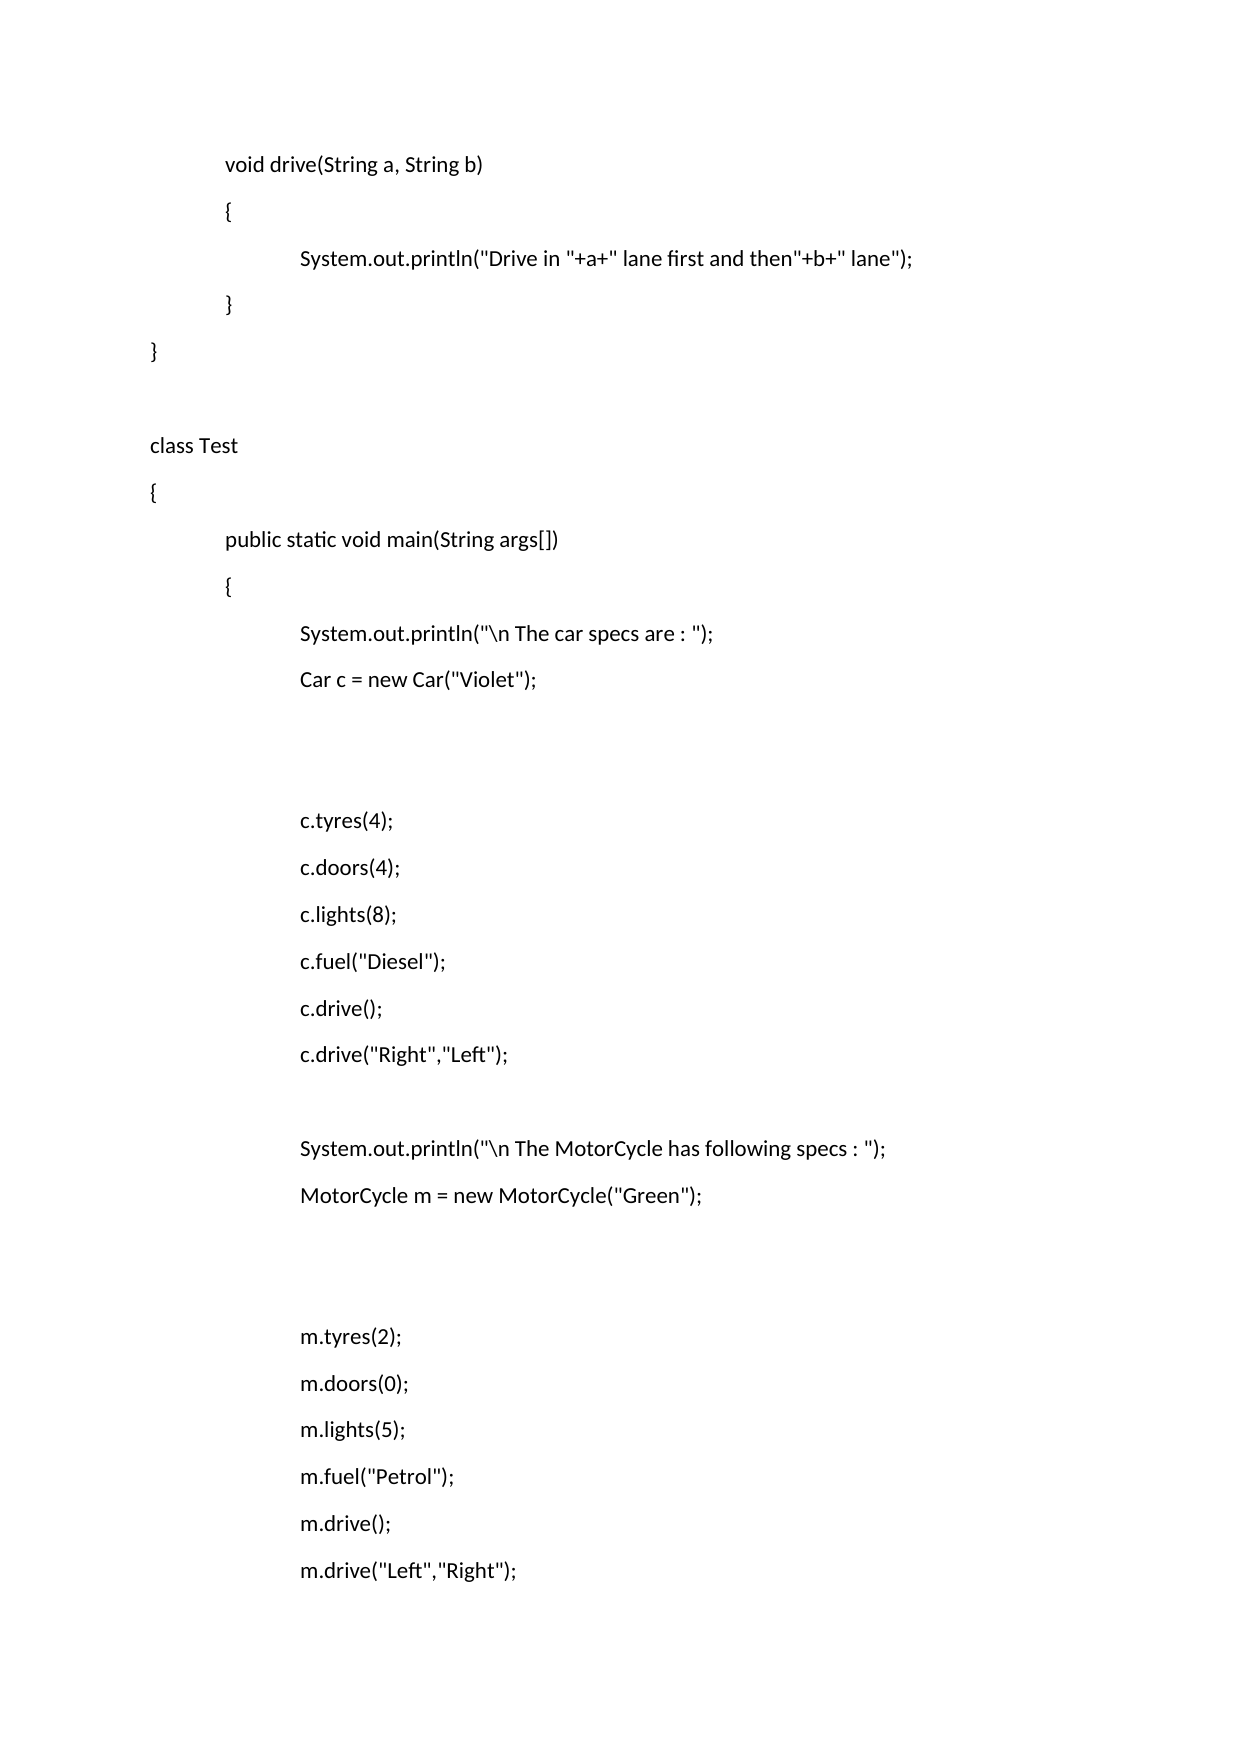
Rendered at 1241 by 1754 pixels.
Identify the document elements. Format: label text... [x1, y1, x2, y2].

text } [150, 291, 1090, 319]
text m.fuel("Petrol"); [150, 1462, 1090, 1491]
text System.out.println("\n The car specs are : "); [150, 619, 1090, 647]
text MotorCycle m = new MotorCycle("Green"); [150, 1181, 1090, 1209]
text m.doors(0); [150, 1369, 1090, 1397]
text { [150, 572, 1090, 600]
text c.lights(8); [150, 900, 1090, 928]
text c.tyres(4); [150, 806, 1090, 834]
text m.tyres(2); [150, 1322, 1090, 1350]
text m.lights(5); [150, 1416, 1090, 1444]
text Car c = new Car("Violet"); [150, 666, 1090, 694]
text class Test [150, 431, 1090, 459]
text public static void main(String args[]) [150, 525, 1090, 553]
text m.drive(); [150, 1509, 1090, 1537]
text System.out.println("Drive in "+a+" lane first and then"+b+" lane"); [150, 244, 1090, 272]
text { [150, 478, 1090, 506]
text } [150, 337, 1090, 366]
text { [150, 197, 1090, 225]
text c.doors(4); [150, 853, 1090, 881]
text c.drive(); [150, 994, 1090, 1022]
text c.drive("Right","Left"); [150, 1041, 1090, 1069]
text c.fuel("Diesel"); [150, 947, 1090, 975]
text void drive(String a, String b) [150, 150, 1090, 178]
text System.out.println("\n The MotorCycle has following specs : "); [150, 1134, 1090, 1162]
text m.drive("Left","Right"); [150, 1556, 1090, 1584]
